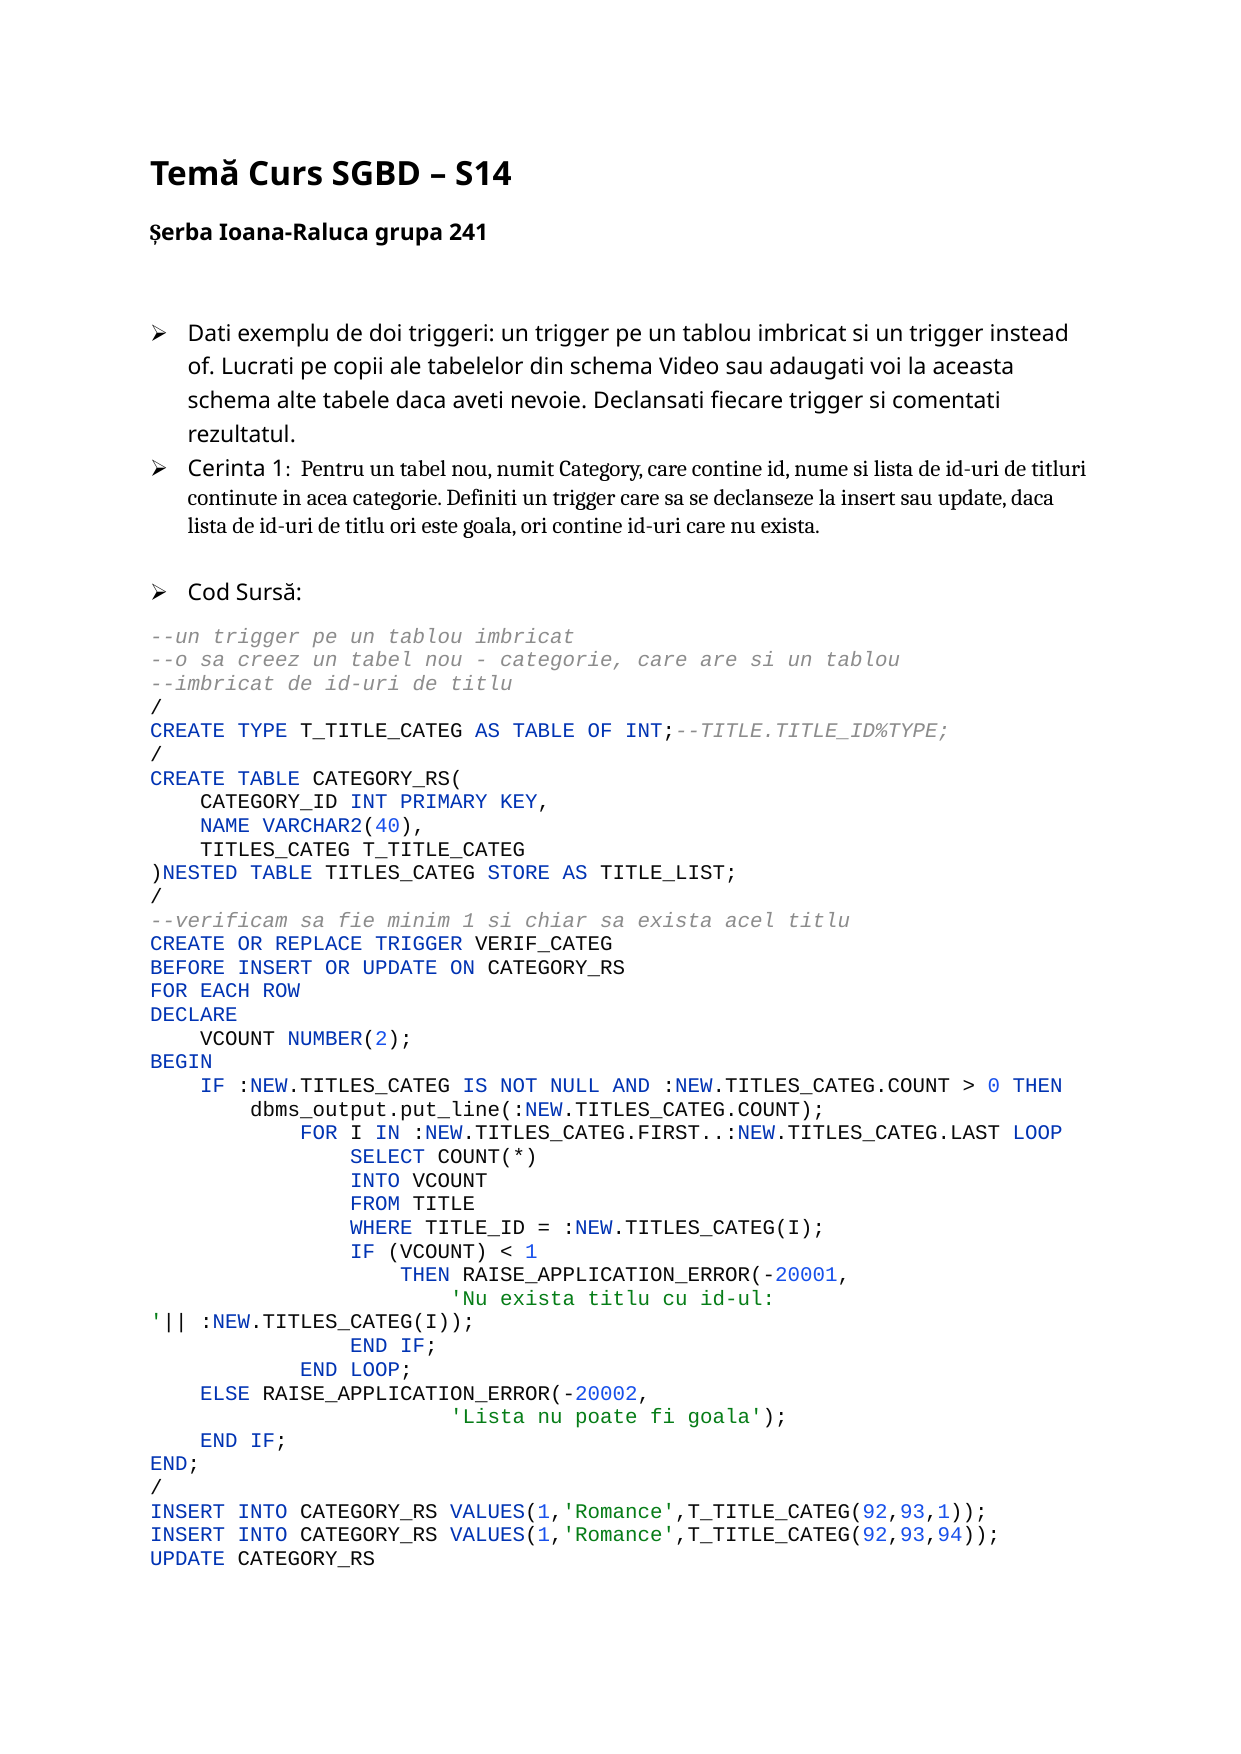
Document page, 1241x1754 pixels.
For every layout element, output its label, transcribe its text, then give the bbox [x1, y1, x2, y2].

text Șerba Ioana-Raluca grupa 241 [150, 216, 1090, 247]
list Dati exemplu de doi triggeri: un trigger pe un tablou imbricat si un trigger instead of. Lucrati pe copii ale tabelelor din schema Video sau adaugati voi la aceasta schema alte tabele daca aveti nevoie. Declansati fiecare trigger si comentati rezultatul. [150, 316, 1090, 449]
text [150, 626, 1090, 1572]
text Temă Curs SGBD – S14 [150, 150, 1090, 195]
list Cod Sursă: [150, 575, 1090, 607]
list Cerinta 1: Pentru un tabel nou, numit Category, care contine id, nume si lista de id-uri de titluri continute in acea categorie. Definiti un trigger care sa se declanseze la insert sau update, daca lista de id-uri de titlu ori este goala, ori contine id-uri care nu exista. [150, 451, 1090, 539]
